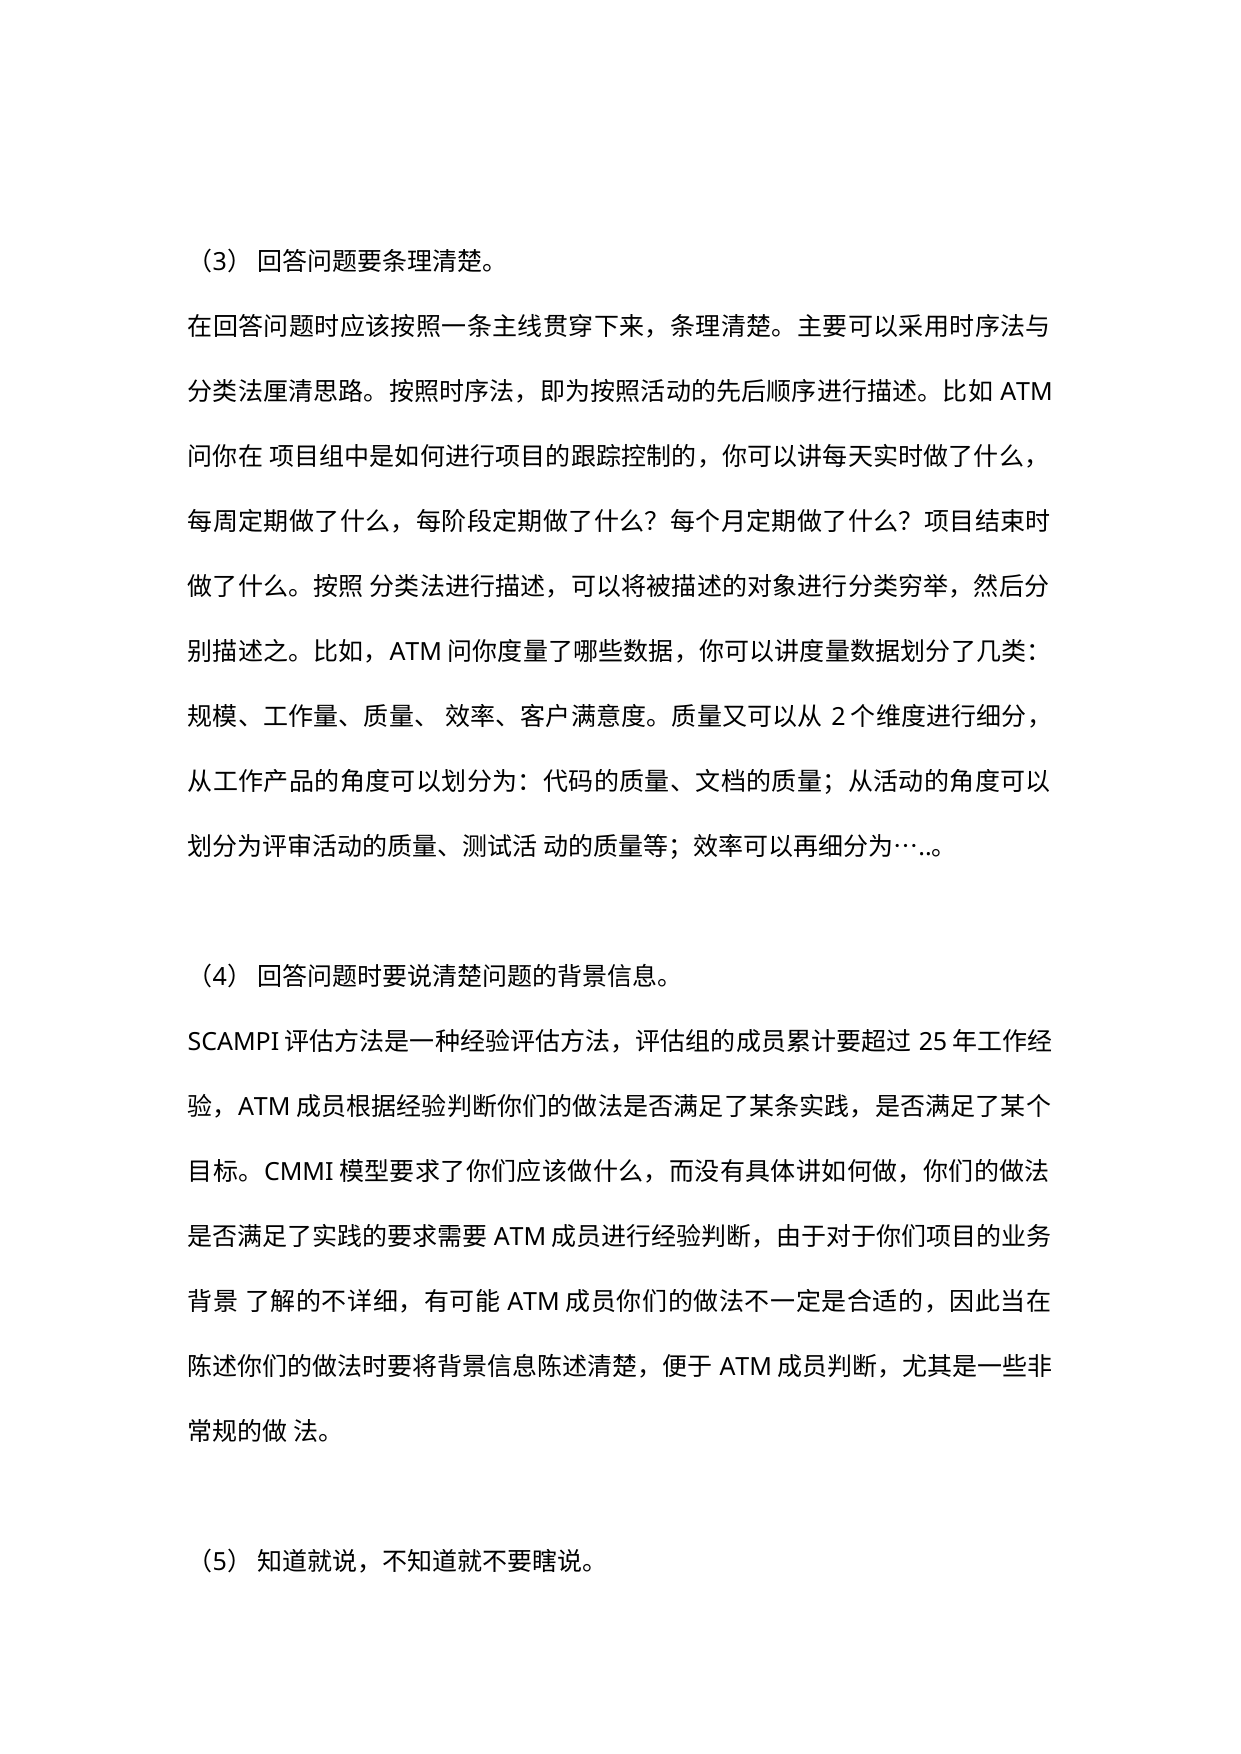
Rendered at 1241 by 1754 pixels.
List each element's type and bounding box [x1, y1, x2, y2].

text [187, 162, 1053, 1592]
